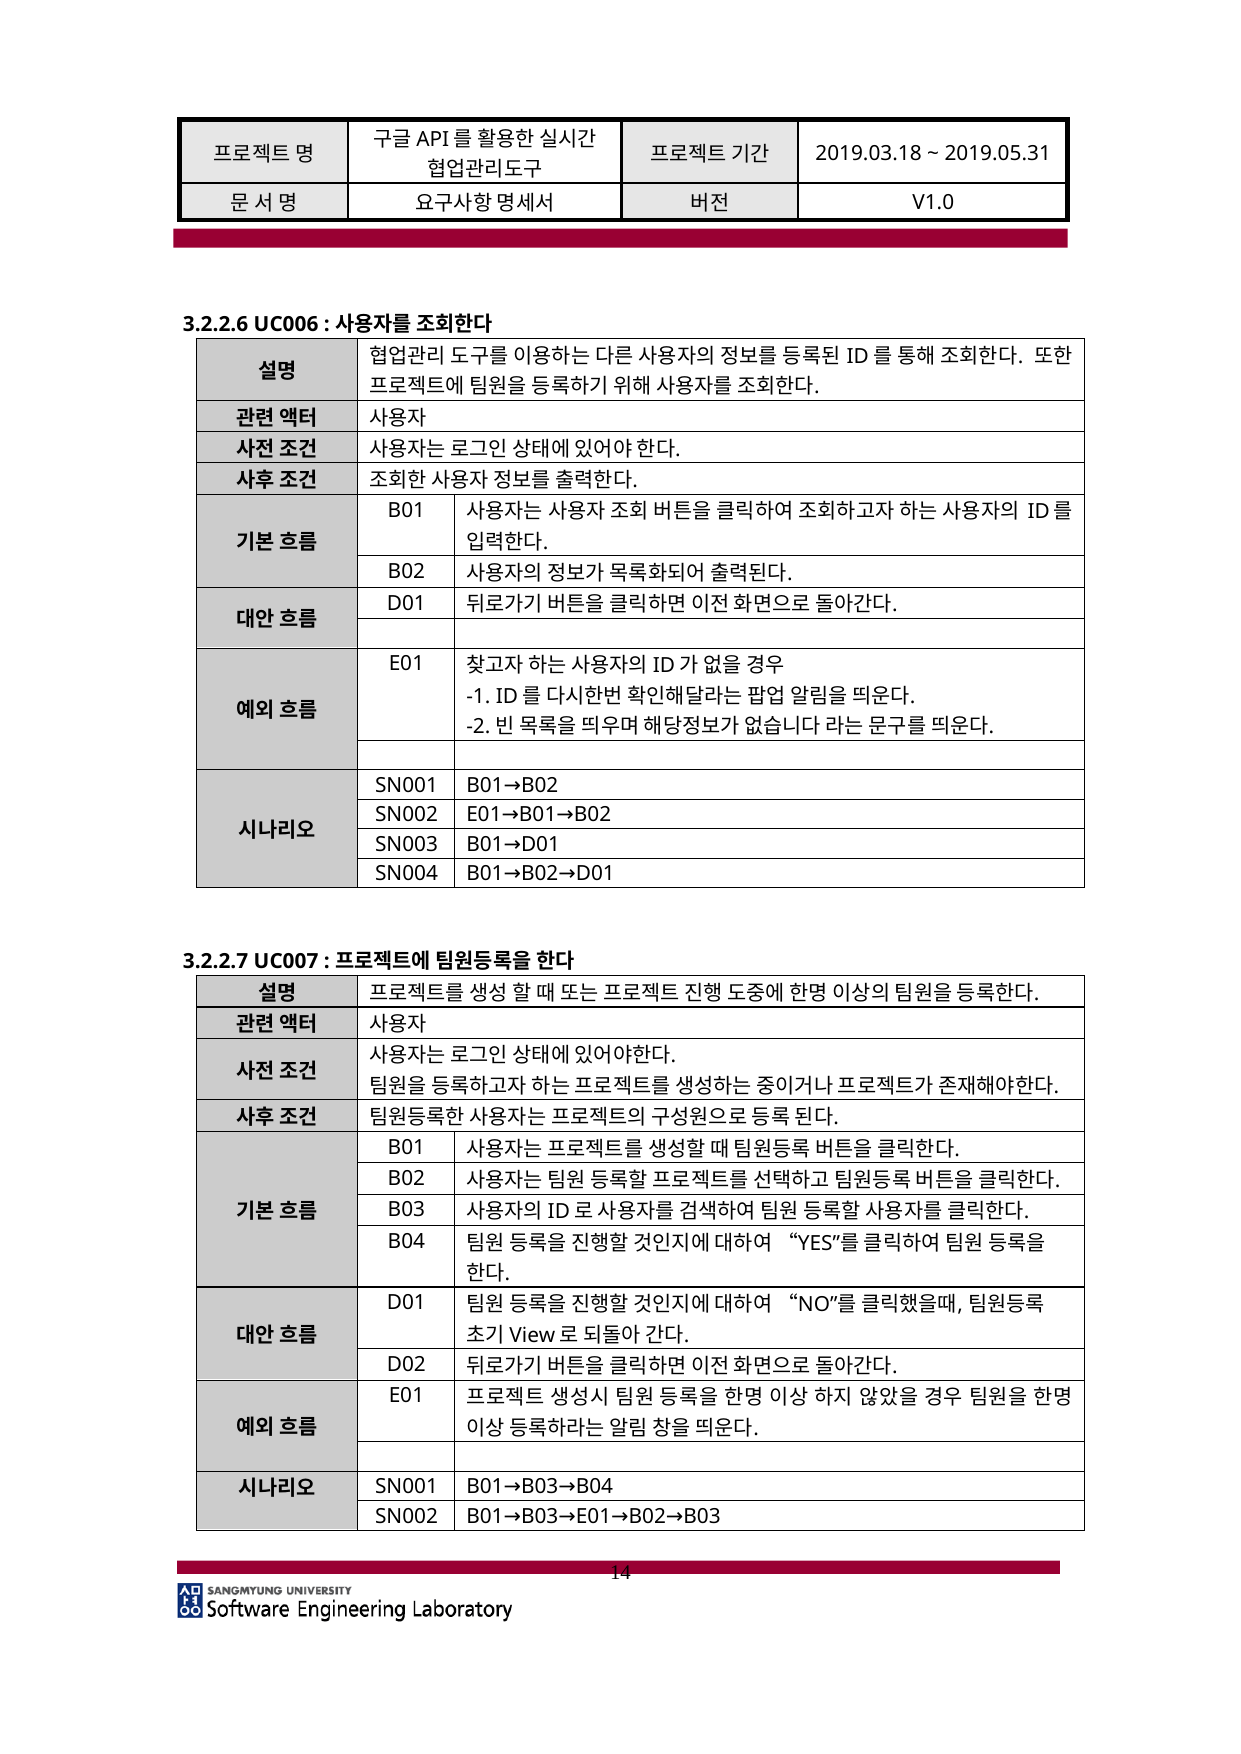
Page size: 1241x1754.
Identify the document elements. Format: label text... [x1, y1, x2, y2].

table_cell B01→D01 [455, 829, 1084, 857]
table_cell 기본 흐름 [197, 1132, 357, 1286]
table_cell 예외 흐름 [197, 1381, 357, 1471]
table_cell B01→B02 [455, 770, 1084, 798]
table_cell SN001 [358, 770, 454, 798]
table_header 협업관리 도구를 이용하는 다른 사용자의 정보를 등록된 ID를 통해 조회한다. 또한 프로젝트에 팀원을 등록하기 위해 사용자를 조회한다. [358, 339, 1084, 400]
table_cell 조회한 사용자 정보를 출력한다. [358, 463, 1084, 494]
table_cell 사용자 [358, 1008, 1084, 1038]
table_cell [455, 619, 1084, 647]
table_cell 팀원 등록을 진행할 것인지에 대하여 “YES”를 클릭하여 팀원 등록을 한다. [455, 1226, 1084, 1286]
table_cell 프로젝트 생성시 팀원 등록을 한명 이상 하지 않았을 경우 팀원을 한명 이상 등록하라는 알림 창을 띄운다. [455, 1381, 1084, 1441]
table_cell 관련 액터 [197, 1008, 357, 1038]
table_cell 사용자는 로그인 상태에 있어야 한다. [358, 432, 1084, 462]
table_cell SN004 [358, 859, 454, 887]
table_cell 찾고자 하는 사용자의 ID가 없을 경우 -1. ID를 다시한번 확인해달라는 팝업 알림을 띄운다. -2. 빈 목록을 띄우며 해당정보가 없습니다 라는 문구를 띄운다. [455, 649, 1084, 739]
table_cell D02 [358, 1349, 454, 1379]
table_cell [358, 619, 454, 647]
text 3.2.2.6 UC006 : 사용자를 조회한다 [177, 308, 1063, 338]
table_cell D01 [358, 588, 454, 618]
table_cell D01 [358, 1288, 454, 1348]
table_cell B03 [358, 1195, 454, 1225]
table_cell SN002 [358, 1501, 454, 1529]
table_cell 기본 흐름 [197, 495, 357, 587]
table_cell 사전 조건 [197, 432, 357, 462]
table_cell 관련 액터 [197, 401, 357, 431]
table_cell B01→B03→B04 [455, 1472, 1084, 1500]
table_cell 팀원 등록을 진행할 것인지에 대하여 “NO”를 클릭했을때, 팀원등록 초기 View로 되돌아 간다. [455, 1288, 1084, 1348]
table_cell 사전 조건 [197, 1039, 357, 1099]
table_cell 팀원등록한 사용자는 프로젝트의 구성원으로 등록 된다. [358, 1100, 1084, 1131]
table_cell SN001 [358, 1472, 454, 1500]
table_cell B01 [358, 495, 454, 555]
table_cell B02 [358, 1163, 454, 1193]
table_cell 사용자는 프로젝트를 생성할 때 팀원등록 버튼을 클릭한다. [455, 1132, 1084, 1162]
table_cell B04 [358, 1226, 454, 1286]
table_cell B01 [358, 1132, 454, 1162]
table_cell 대안 흐름 [197, 588, 357, 647]
table_cell 시나리오 [197, 1472, 357, 1529]
table_cell B02 [358, 556, 454, 587]
table_cell E01→B01→B02 [455, 800, 1084, 828]
table_cell [358, 1442, 454, 1471]
table_cell 뒤로가기 버튼을 클릭하면 이전 화면으로 돌아간다. [455, 1349, 1084, 1379]
table_cell B01→B02→D01 [455, 859, 1084, 887]
table_cell B01→B03→E01→B02→B03 [455, 1501, 1084, 1529]
table_cell E01 [358, 649, 454, 739]
table_cell SN002 [358, 800, 454, 828]
table_cell [455, 741, 1084, 769]
text 3.2.2.7 UC007 : 프로젝트에 팀원등록을 한다 [177, 945, 1063, 975]
table_header 설명 [197, 976, 357, 1006]
table_cell 시나리오 [197, 770, 357, 887]
table_cell 사용자는 사용자 조회 버튼을 클릭하여 조회하고자 하는 사용자의 ID를 입력한다. [455, 495, 1084, 555]
table_cell 대안 흐름 [197, 1288, 357, 1379]
table_cell 예외 흐름 [197, 649, 357, 769]
table_cell 사용자의 ID로 사용자를 검색하여 팀원 등록할 사용자를 클릭한다. [455, 1195, 1084, 1225]
picture [177, 1583, 515, 1623]
table_cell 사용자는 로그인 상태에 있어야한다. 팀원을 등록하고자 하는 프로젝트를 생성하는 중이거나 프로젝트가 존재해야한다. [358, 1039, 1084, 1099]
table_header 프로젝트를 생성 할 때 또는 프로젝트 진행 도중에 한명 이상의 팀원을 등록한다. [358, 976, 1084, 1006]
table_cell 사용자 [358, 401, 1084, 431]
table_cell SN003 [358, 829, 454, 857]
table_cell E01 [358, 1381, 454, 1441]
table_cell 사용자의 정보가 목록화되어 출력된다. [455, 556, 1084, 587]
table_cell [358, 741, 454, 769]
table_cell 사용자는 팀원 등록할 프로젝트를 선택하고 팀원등록 버튼을 클릭한다. [455, 1163, 1084, 1193]
table_cell [455, 1442, 1084, 1471]
table_header 설명 [197, 339, 357, 400]
table_cell 뒤로가기 버튼을 클릭하면 이전 화면으로 돌아간다. [455, 588, 1084, 618]
table_cell 사후 조건 [197, 1100, 357, 1131]
table_cell 사후 조건 [197, 463, 357, 494]
